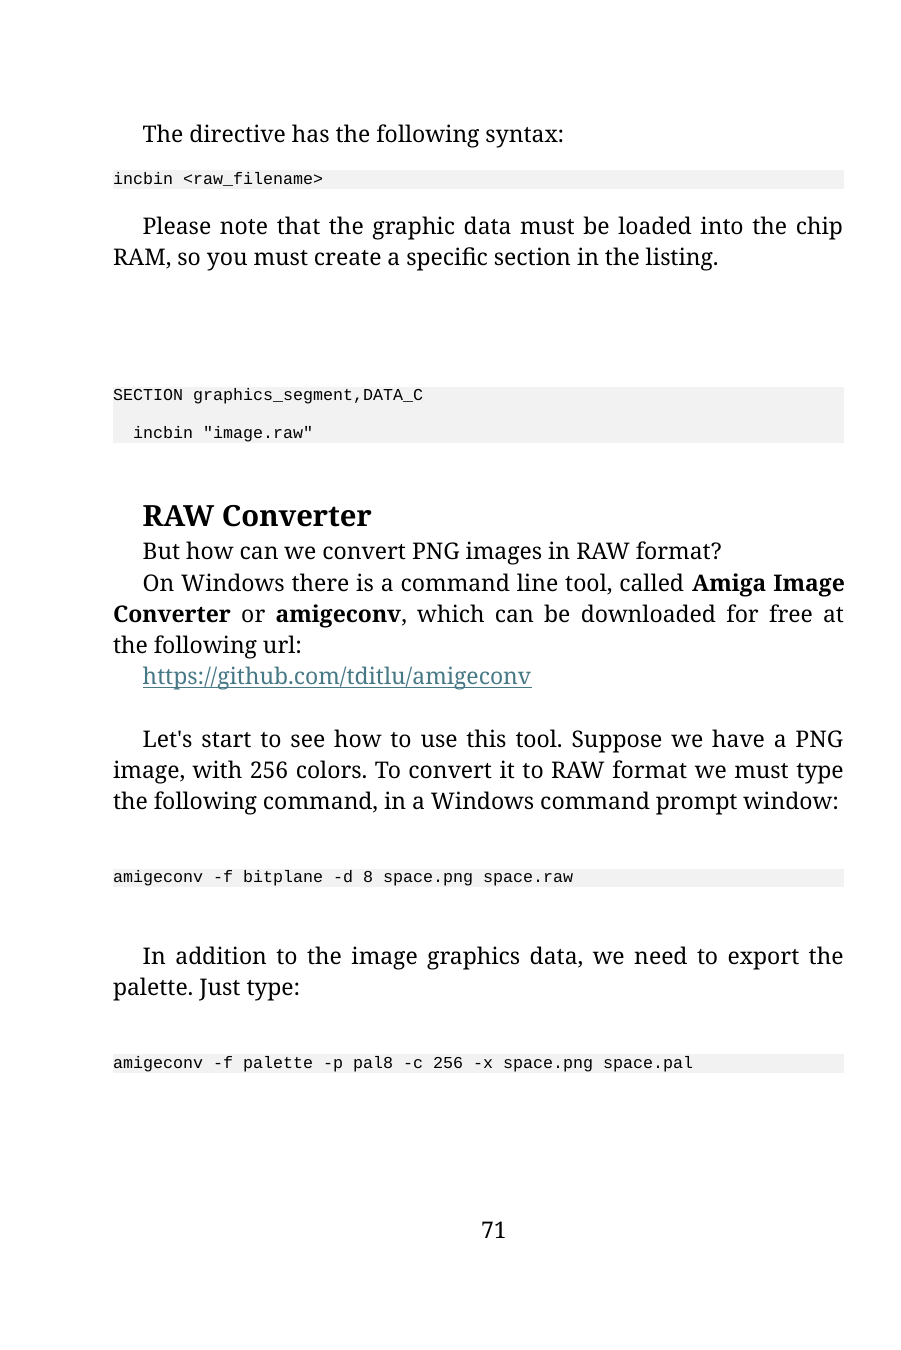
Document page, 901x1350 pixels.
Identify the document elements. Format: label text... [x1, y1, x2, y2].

text Let's start to see how to use this tool. Suppose we have a PNG image, with 256 colors. To convert it to RAW format we must type the following command, in a Windows command prompt window: [113, 723, 844, 817]
subtitle RAW Converter [113, 496, 844, 535]
text On Windows there is a command line tool, called Amiga Image Converter or amigeconv, which can be downloaded for free at the following url: [113, 567, 844, 660]
text In addition to the image graphics data, we need to export the palette. Just type: [113, 939, 844, 1002]
text The directive has the following syntax: [113, 118, 844, 149]
text But how can we convert PNG images in RAW format? [113, 535, 844, 567]
text amigeconv -f bitplane -d 8 space.png space.raw [113, 869, 844, 887]
text SECTION graphics_segment,DATA_C [113, 387, 844, 406]
text incbin <raw_filename> [113, 170, 844, 189]
text Please note that the graphic data must be loaded into the chip RAM, so you must create a specific section in the listing. [113, 210, 844, 272]
text incbin "image.raw" [113, 425, 844, 443]
text https://github.com/tditlu/amigeconv [113, 660, 844, 692]
text amigeconv -f palette -p pal8 -c 256 -x space.png space.pal [113, 1054, 844, 1073]
